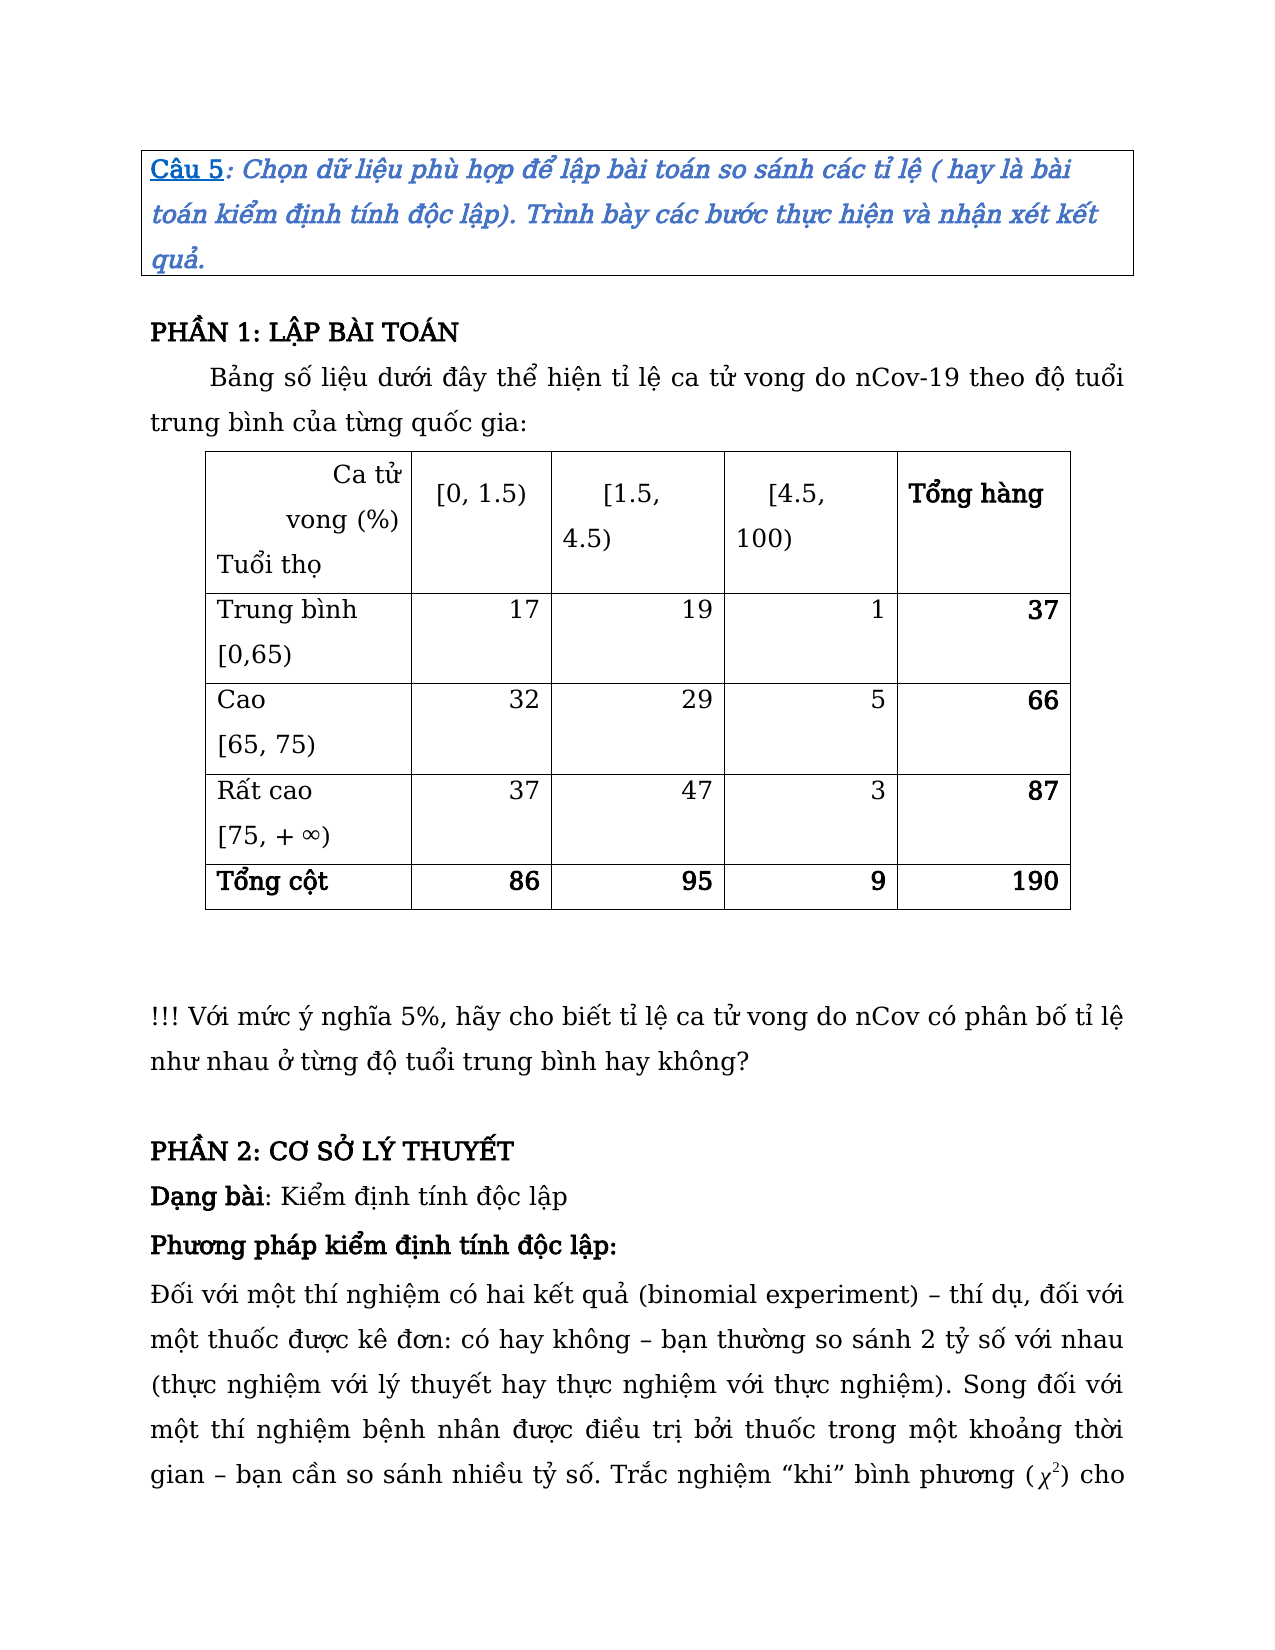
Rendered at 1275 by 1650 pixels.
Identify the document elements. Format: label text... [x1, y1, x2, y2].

table_cell 32 [412, 684, 551, 773]
table_header [0, 1.5) [412, 452, 551, 593]
text !!! Với mức ý nghĩa 5%, hãy cho biết tỉ lệ ca tử vong do nCov có phân bố tỉ lệ như nhau ở từng độ tuổi trung bình hay không? [150, 1000, 1125, 1075]
table_cell 47 [552, 775, 724, 864]
text PHẦN 1: LẬP BÀI TOÁN [150, 316, 1125, 346]
table_cell 1 [725, 594, 897, 683]
text Phương pháp kiểm định tính độc lập: [150, 1229, 1125, 1259]
table_header [4.5, 100) [725, 452, 897, 593]
text Dạng bài: Kiểm định tính độc lập [150, 1180, 1125, 1210]
table_cell 9 [725, 865, 897, 909]
table_cell 86 [412, 865, 551, 909]
text PHẦN 2: CƠ SỞ LÝ THUYẾT [150, 1135, 1125, 1165]
table_cell 37 [898, 594, 1070, 683]
table_cell Cao [65, 75) [206, 684, 411, 773]
table_header Ca tử vong (%) Tuổi thọ [206, 452, 411, 593]
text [150, 1278, 1125, 1489]
table_header Tổng hàng [898, 452, 1070, 593]
table_cell Tổng cột [206, 865, 411, 909]
table_cell 87 [898, 775, 1070, 864]
table_cell 95 [552, 865, 724, 909]
table_cell Trung bình [0,65) [206, 594, 411, 683]
table_cell Rất cao [75, + ) [206, 775, 411, 864]
table_cell 5 [725, 684, 897, 773]
text Bảng số liệu dưới đây thể hiện tỉ lệ ca tử vong do nCov-19 theo độ tuổi trung bình của từng quốc gia: [150, 361, 1125, 436]
table_cell 19 [552, 594, 724, 683]
table_cell 37 [412, 775, 551, 864]
table_cell 66 [898, 684, 1070, 773]
table_header [1.5, 4.5) [552, 452, 724, 593]
table_cell 17 [412, 594, 551, 683]
table_cell 190 [898, 865, 1070, 909]
table_cell 29 [552, 684, 724, 773]
text Câu 5: Chọn dữ liệu phù hợp để lập bài toán so sánh các tỉ lệ ( hay là bài toán kiểm định tính độc lập). Trình bày các bước thực hiện và nhận xét kết quả. [142, 151, 1133, 275]
table_cell 3 [725, 775, 897, 864]
